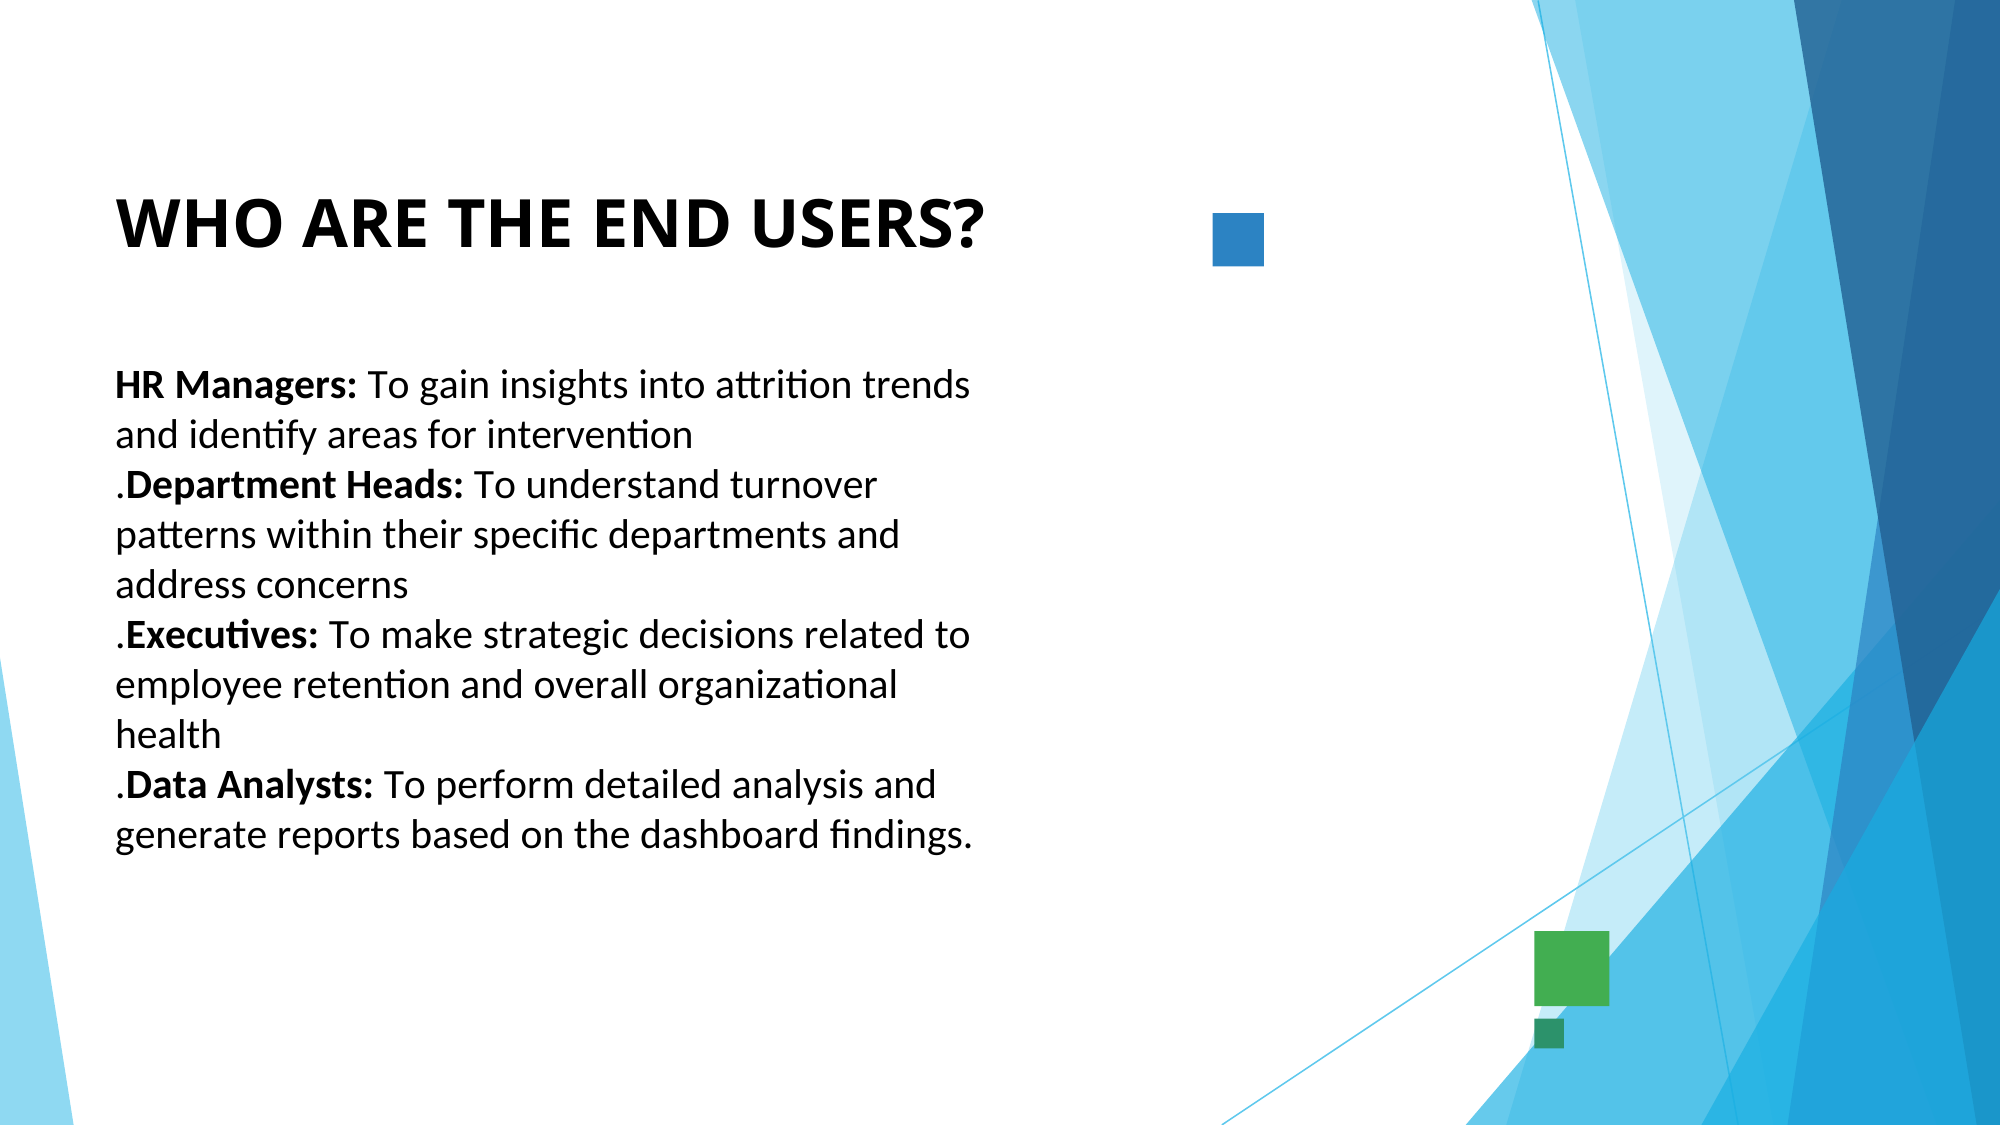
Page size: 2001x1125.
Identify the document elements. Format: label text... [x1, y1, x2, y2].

text WHO ARE THE END USERS? [117, 176, 1892, 267]
text HR Managers: To gain insights into attrition trends [115, 358, 1892, 408]
text and identify areas for intervention [115, 408, 1892, 458]
text .Executives: To make strategic decisions related to employee retention and overall organizational health [115, 609, 1004, 758]
text .Data Analysts: To perform detailed analysis and generate reports based on the dashboard findings. [115, 759, 1073, 859]
text .Department Heads: To understand turnover patterns within their specific departments and address concerns [115, 459, 1004, 608]
